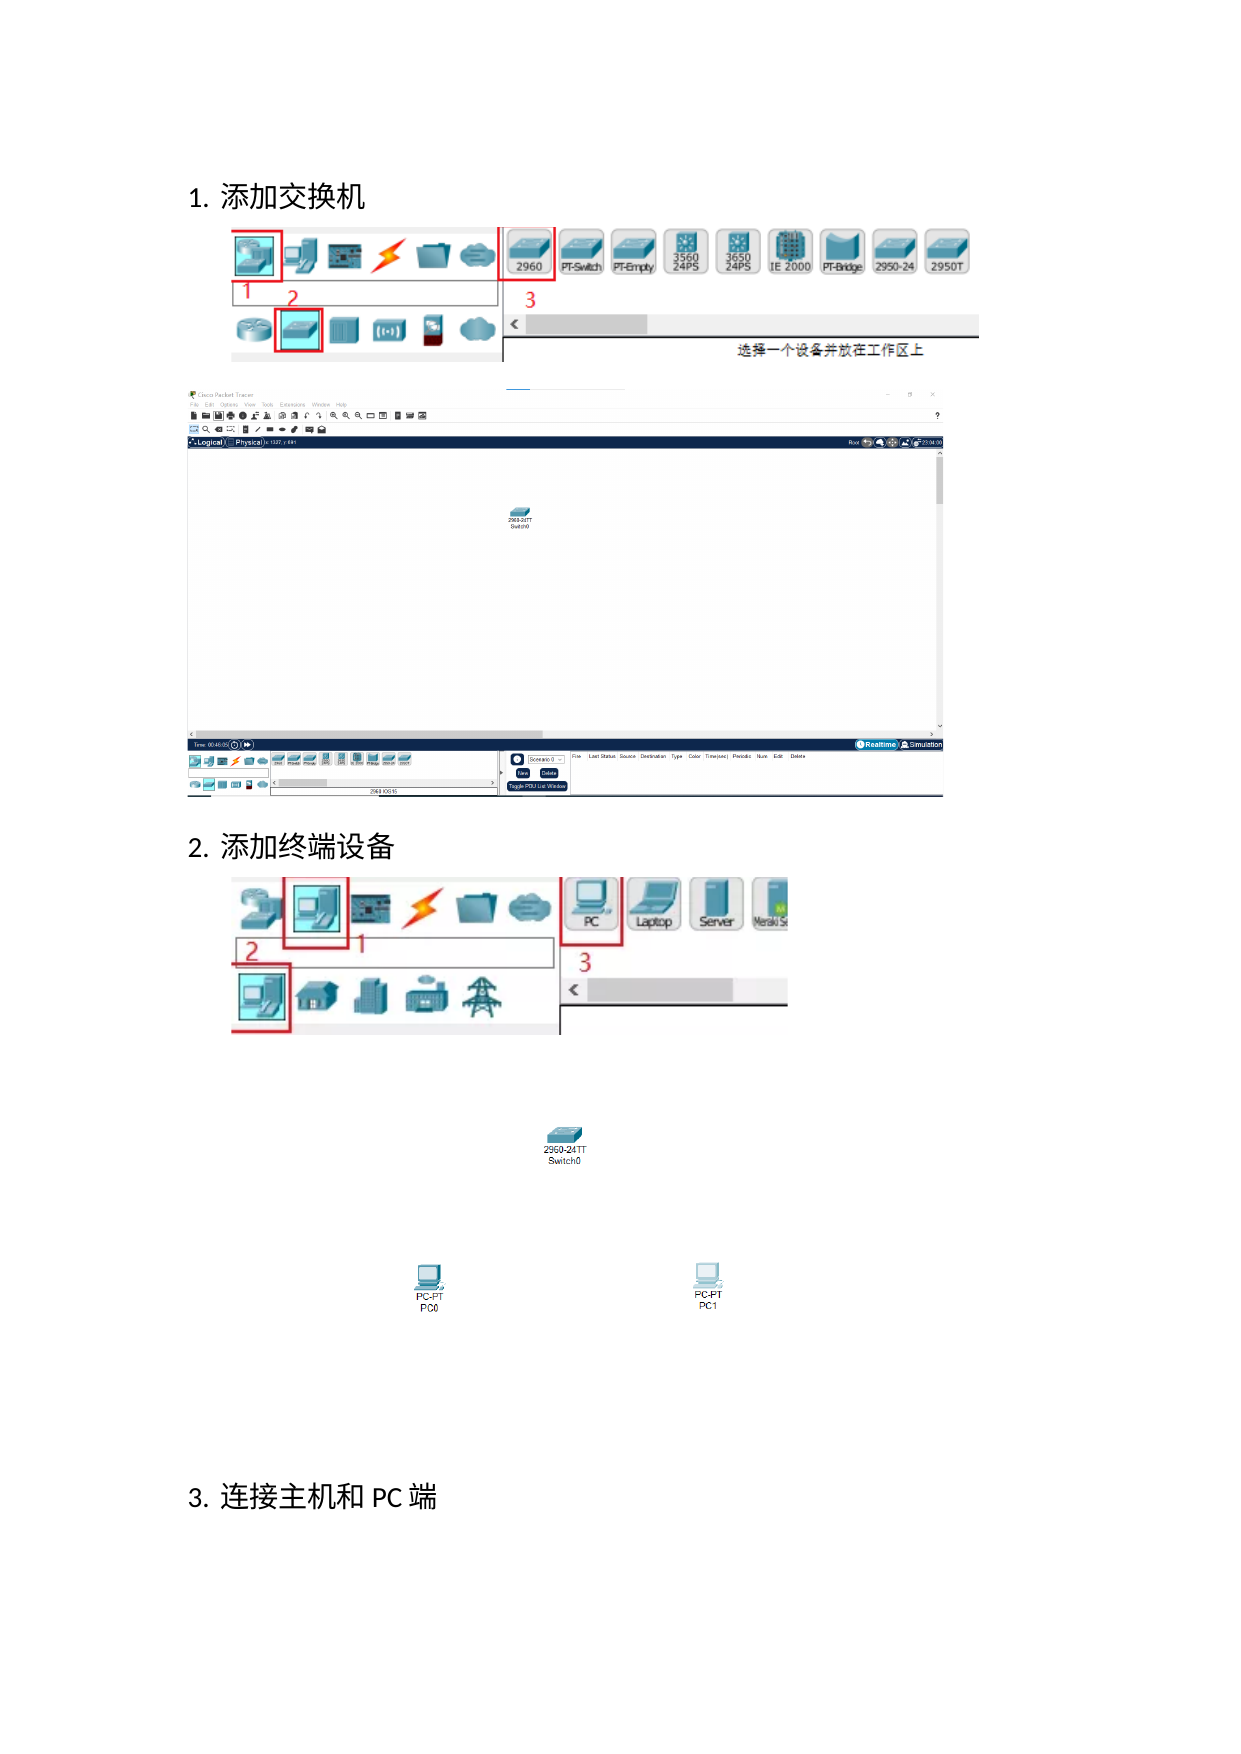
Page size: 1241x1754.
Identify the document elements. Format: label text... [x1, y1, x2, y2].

picture [231, 877, 788, 1035]
list 添加交换机 [187, 162, 1053, 227]
list 连接主机和PC端 [187, 1462, 1053, 1527]
picture [187, 389, 944, 797]
picture [231, 1039, 966, 1436]
list 添加终端设备 [187, 812, 1053, 877]
picture [231, 227, 979, 362]
